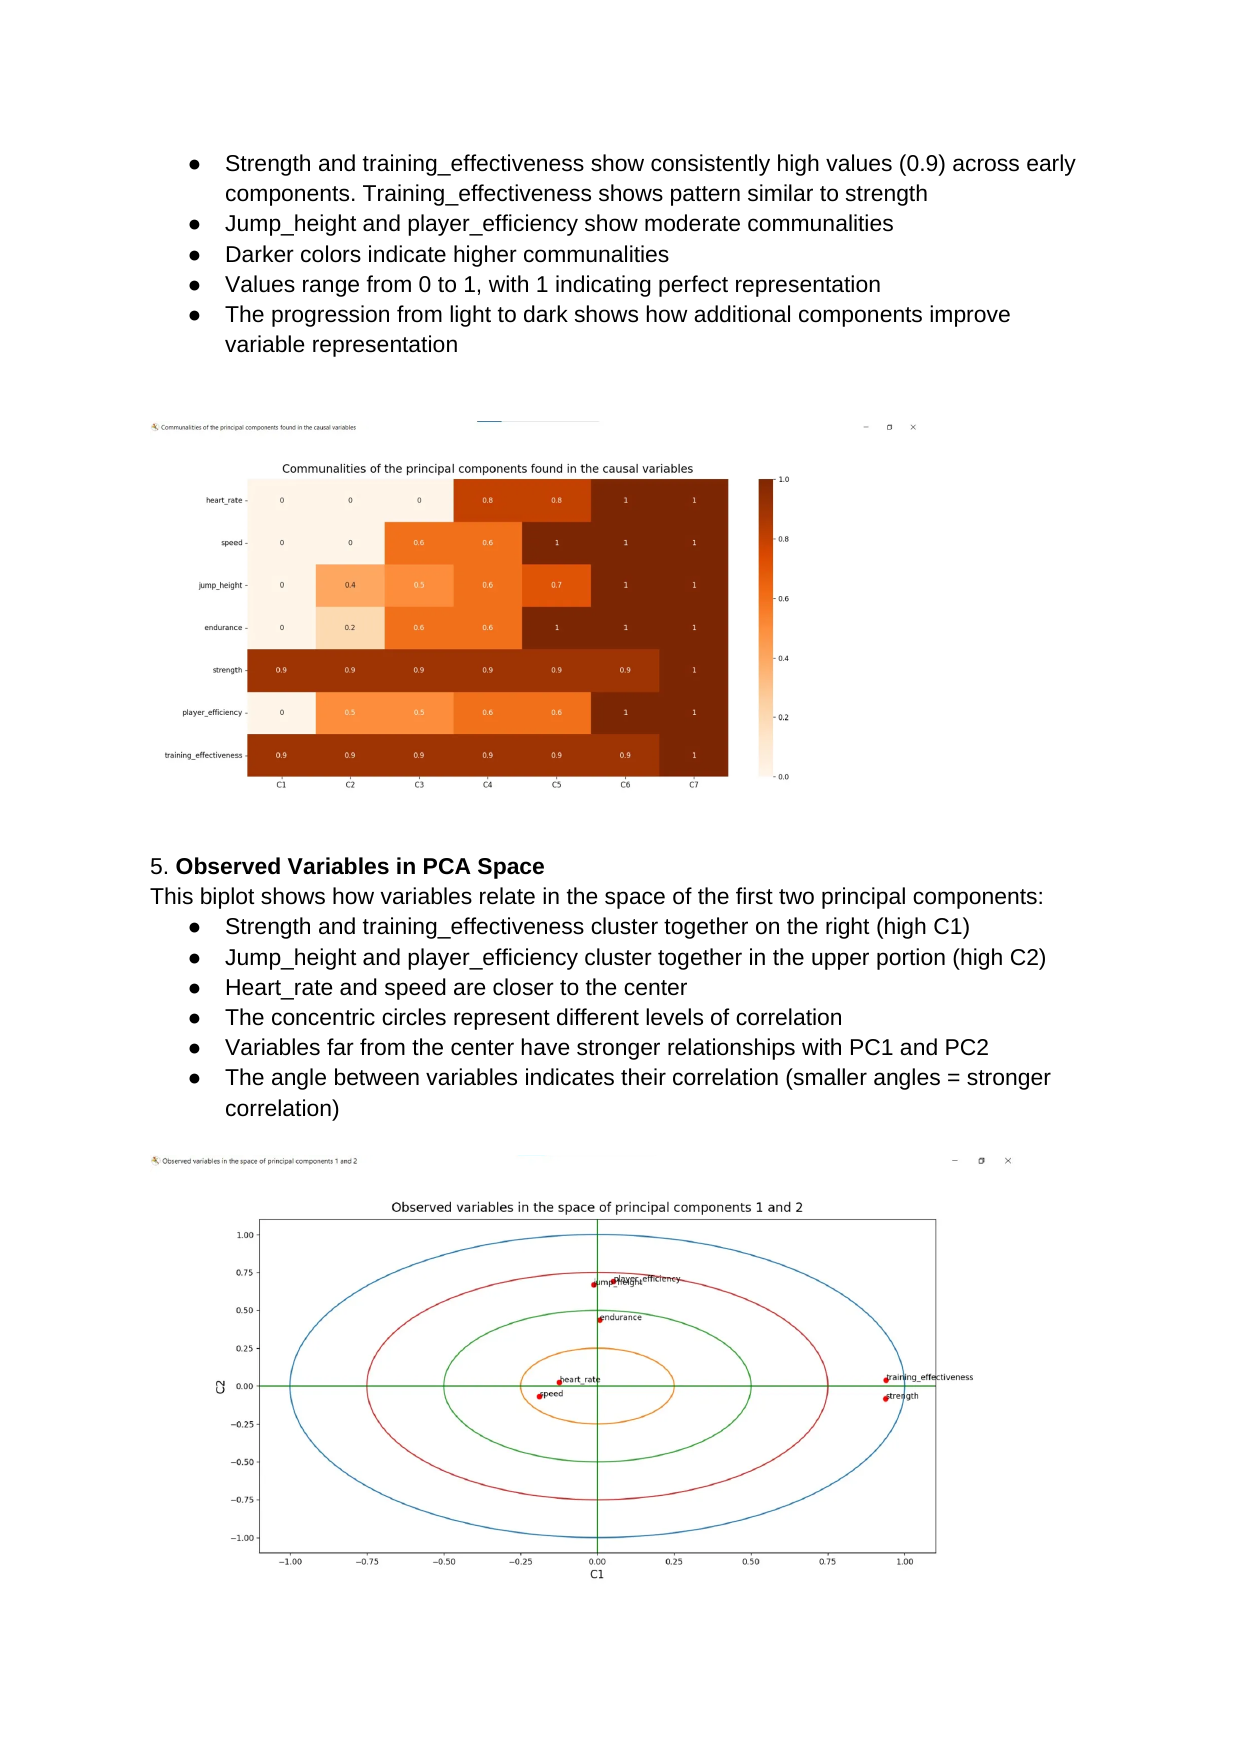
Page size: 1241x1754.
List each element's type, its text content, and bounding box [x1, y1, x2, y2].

text This biplot shows how variables relate in the space of the first two principal components: [150, 883, 1090, 909]
list Darker colors indicate higher communalities [187, 241, 1090, 267]
picture [150, 1155, 1022, 1591]
text 5. Observed Variables in PCA Space [150, 853, 1090, 879]
list The progression from light to dark shows how additional components improve variable representation [187, 301, 1090, 358]
picture [150, 421, 926, 819]
list Variables far from the center have stronger relationships with PC1 and PC2 [187, 1034, 1090, 1061]
list Jump_height and player_efficiency show moderate communalities [187, 210, 1090, 237]
list Heart_rate and speed are closer to the center [187, 974, 1090, 1000]
list The concentric circles represent different levels of correlation [187, 1004, 1090, 1030]
list The angle between variables indicates their correlation (smaller angles = stronger correlation) [187, 1064, 1090, 1121]
list Jump_height and player_efficiency cluster together in the upper portion (high C2) [187, 943, 1090, 970]
list Strength and training_effectiveness cluster together on the right (high C1) [187, 913, 1090, 940]
list Values range from 0 to 1, with 1 indicating perfect representation [187, 271, 1090, 297]
list Strength and training_effectiveness show consistently high values (0.9) across early components. Training_effectiveness shows pattern similar to strength [187, 150, 1090, 207]
